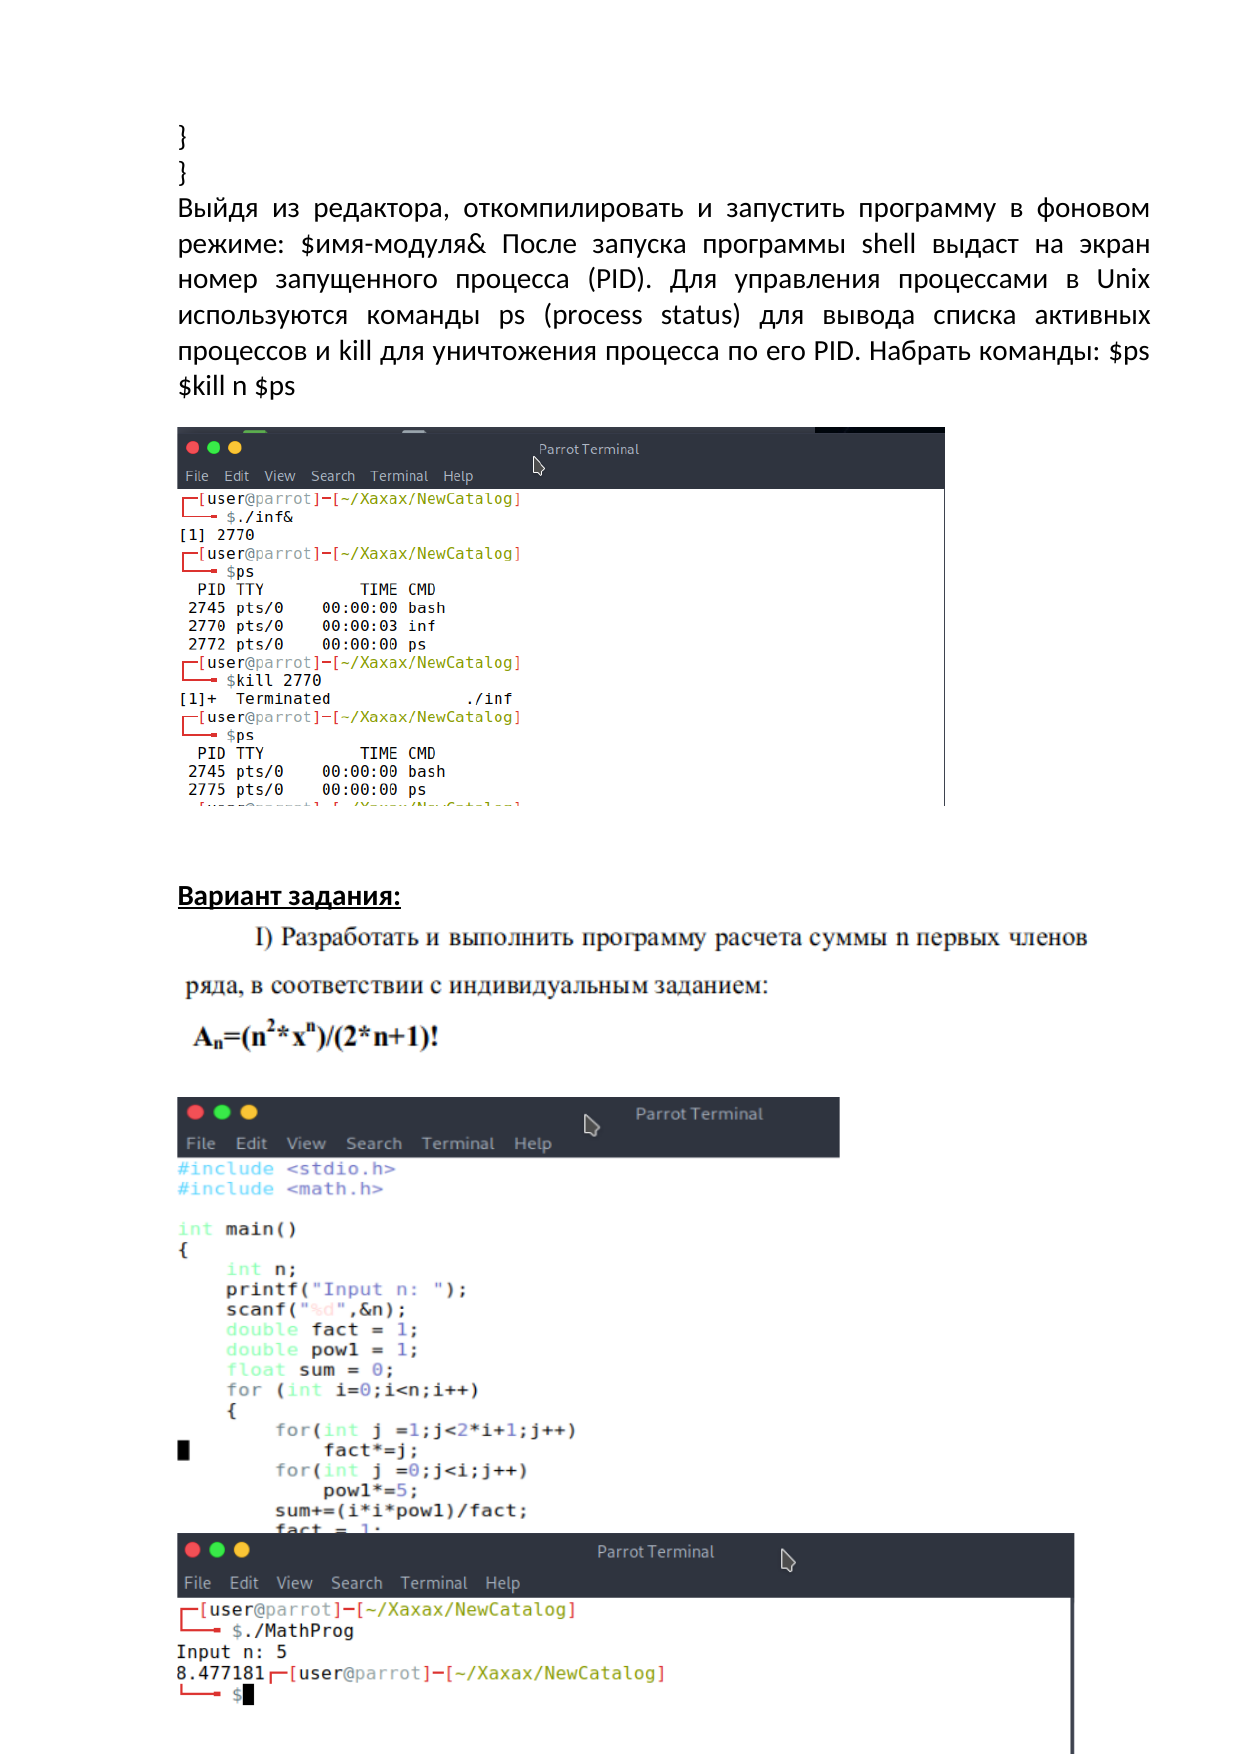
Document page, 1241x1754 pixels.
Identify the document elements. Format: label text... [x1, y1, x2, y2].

text Выйдя из редактора, откомпилировать и запустить программу в фоновом режиме: $имя-модуля& После запуска программы shell выдаст на экран номер запущенного процесса (PID). Для управления процессами в Unix используются команды ps (process status) для вывода списка активных процессов и kill для уничтожения процесса по его PID. Набрать команды: $ps $kill n $ps [177, 189, 1152, 403]
picture [177, 427, 945, 806]
picture [177, 1017, 464, 1070]
text Вариант задания: [177, 877, 1152, 912]
text } [177, 154, 1152, 189]
text } [177, 118, 1152, 154]
picture [177, 912, 1100, 1008]
picture [177, 1097, 1075, 1754]
